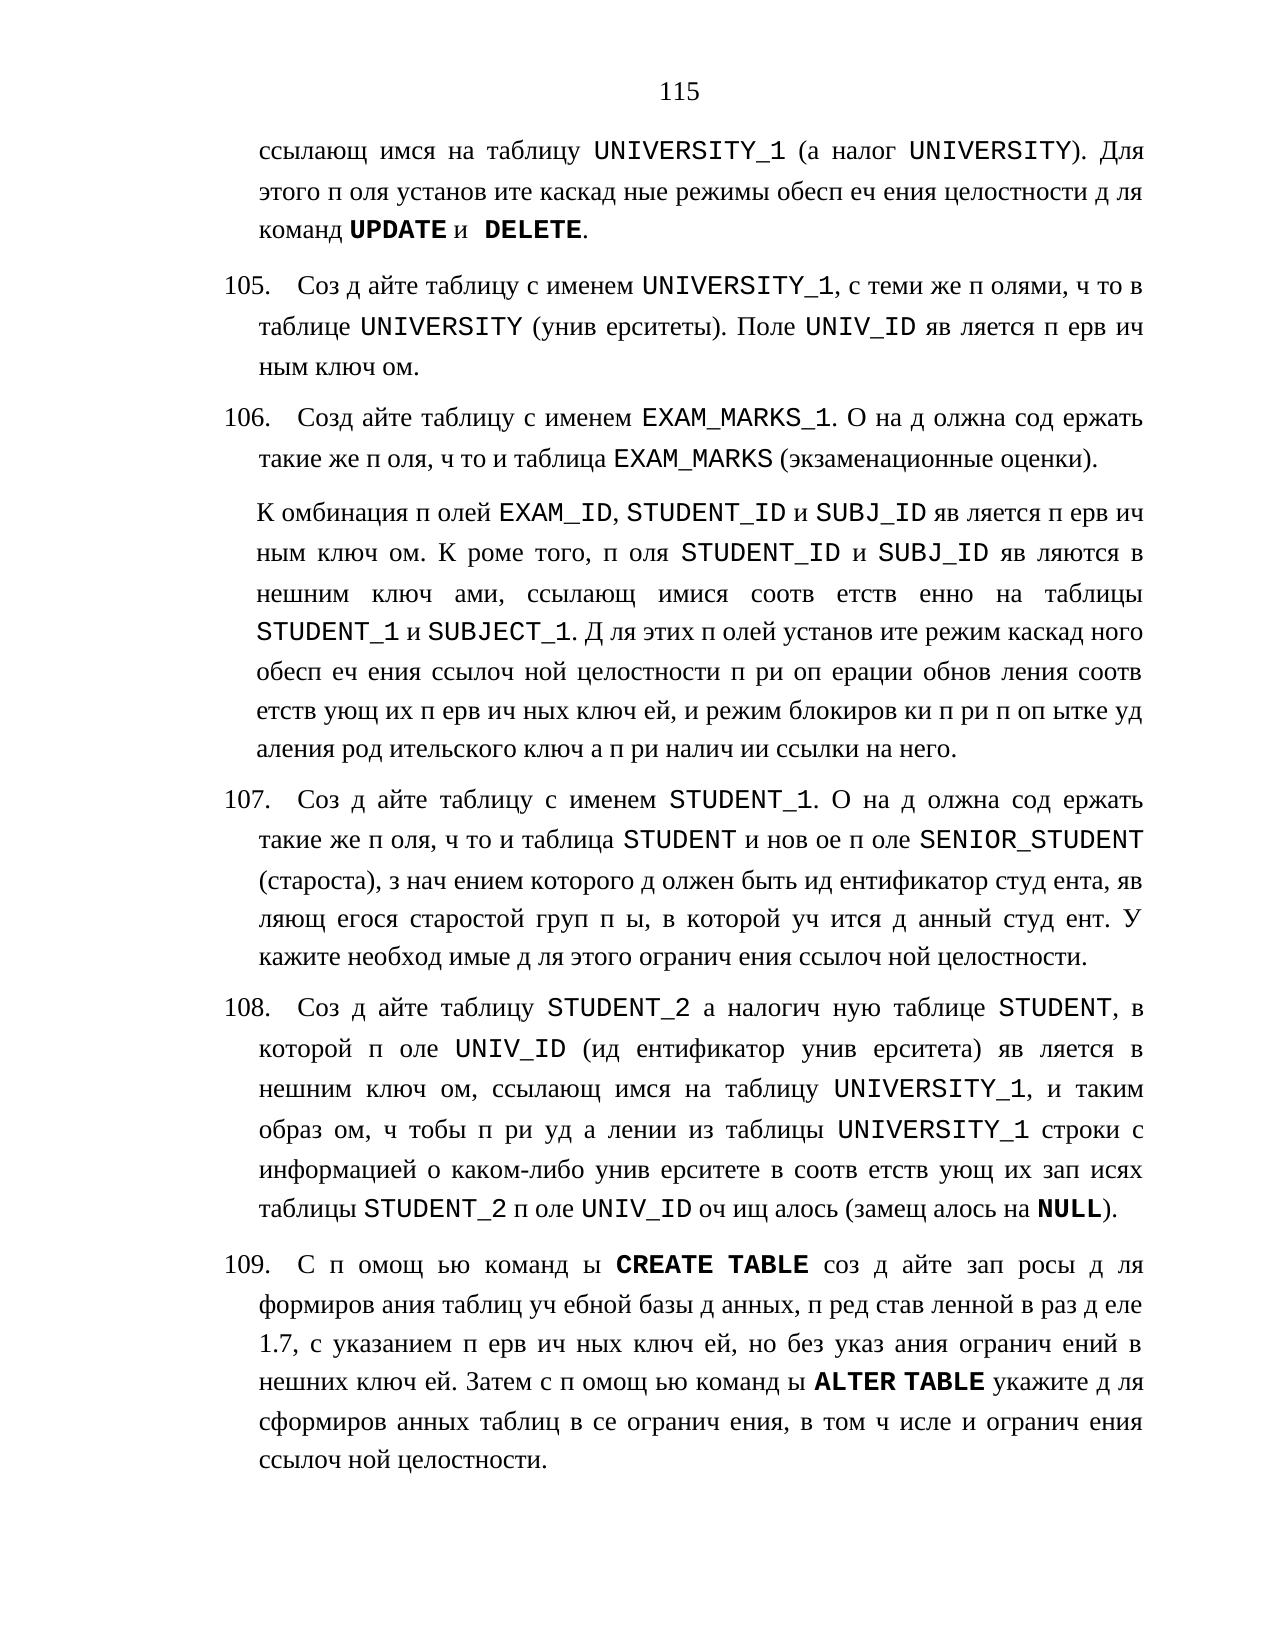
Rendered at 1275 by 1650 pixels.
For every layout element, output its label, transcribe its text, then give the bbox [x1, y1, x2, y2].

text К омбинация п олей EXAM_ID, STUDENT_ID и SUBJ_ID яв ляется п ерв ич ным ключ ом. К роме того, п оля STUDENT_ID и SUBJ_ID яв ляются в нешним ключ ами, ссылающ имися соотв етств енно на таблицы STUDENT_1 и SUBJECT_1. Д ля этих п олей установ ите режим каскад ного обесп еч ения ссылоч ной целостности п ри оп ерации обнов ления соотв етств ующ их п ерв ич ных ключ ей, и режим блокиров ки п ри п оп ытке уд аления род ительского ключ а п ри налич ии ссылки на него. [256, 496, 1144, 763]
list Созд айте таблицу с именем EXAM_MARKS_1. О на д олжна сод ержать такие же п оля, ч то и таблица EXAM_MARKS (экзаменационные оценки). [223, 401, 1144, 475]
list Соз д айте таблицу с именем UNIVERSITY_1, с теми же п олями, ч то в таблице UNIVERSITY (унив ерситеты). Поле UNIV_ID яв ляется п ерв ич ным ключ ом. [223, 269, 1144, 382]
list Соз д айте таблицу с именем STUDENT_1. О на д олжна сод ержать такие же п оля, ч то и таблица STUDENT и нов ое п оле SENIOR_STUDENT (староста), з нач ением которого д олжен быть ид ентификатор студ ента, яв ляющ егося старостой груп п ы, в которой уч ится д анный студ ент. У кажите необход имые д ля этого огранич ения ссылоч ной целостности. [223, 783, 1144, 972]
list С п омощ ью команд ы CREATE TABLE соз д айте зап росы д ля формиров ания таблиц уч ебной базы д анных, п ред став ленной в раз д еле 1.7, с указанием п ерв ич ных ключ ей, но без указ ания огранич ений в нешних ключ ей. Затем с п омощ ью команд ы ALTER TABLE укажите д ля сформиров анных таблиц в се огранич ения, в том ч исле и огранич ения ссылоч ной целостности. [223, 1248, 1144, 1475]
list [223, 134, 1144, 246]
list Соз д айте таблицу STUDENT_2 а налогич ную таблице STUDENT, в которой п оле UNIV_ID (ид ентификатор унив ерситета) яв ляется в нешним ключ ом, ссылающ имся на таблицу UNIVERSITY_1, и таким образ ом, ч тобы п ри уд а лении из таблицы UNIVERSITY_1 строки с информацией о каком-либо унив ерситете в соотв етств ующ их зап исях таблицы STUDENT_2 п оле UNIV_ID оч ищ алось (замещ алось на NULL). [223, 991, 1144, 1225]
